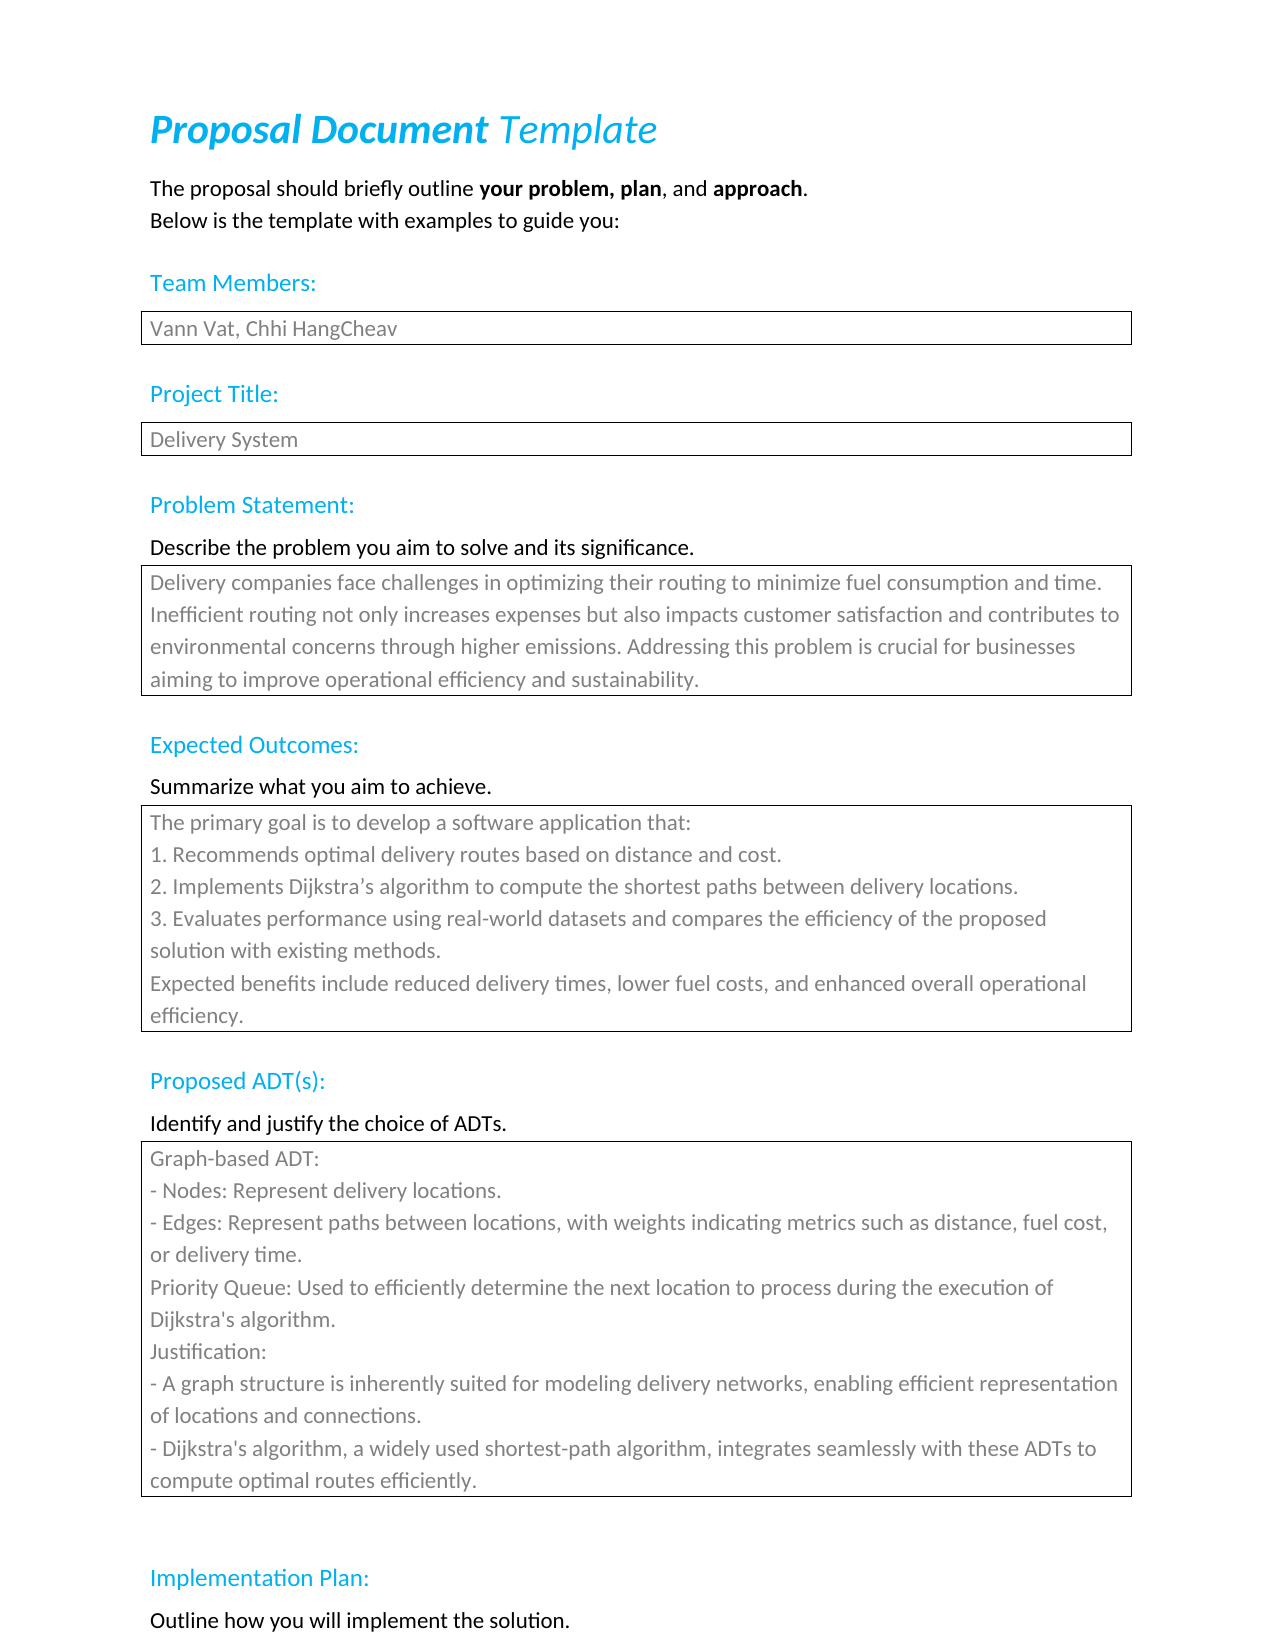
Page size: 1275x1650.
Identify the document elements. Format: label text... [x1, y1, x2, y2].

text Expected benefits include reduced delivery times, lower fuel costs, and enhanced overall operational efficiency. [142, 966, 1131, 1031]
subtitle Expected Outcomes: [150, 729, 1122, 760]
text 1. Recommends optimal delivery routes based on distance and cost. [142, 837, 1131, 868]
text Vann Vat, Chhi HangCheav [142, 312, 1131, 344]
text 3. Evaluates performance using real-world datasets and compares the efficiency of the proposed solution with existing methods. [142, 901, 1131, 964]
subtitle Proposed ADT(s): [150, 1065, 1122, 1096]
text The primary goal is to develop a software application that: [142, 806, 1131, 836]
text Delivery System [142, 423, 1131, 455]
text Priority Queue: Used to efficiently determine the next location to process during the execution of Dijkstra's algorithm. [142, 1270, 1131, 1333]
text The proposal should briefly outline your problem, plan, and approach. [150, 174, 1122, 202]
text - Edges: Represent paths between locations, with weights indicating metrics such as distance, fuel cost, or delivery time. [142, 1205, 1131, 1269]
text Describe the problem you aim to solve and its significance. [150, 533, 1122, 561]
subtitle Proposal Document Template [150, 103, 1122, 154]
subtitle Team Members: [150, 268, 1122, 298]
text 2. Implements Dijkstra’s algorithm to compute the shortest paths between delivery locations. [142, 869, 1131, 900]
text - A graph structure is inherently suited for modeling delivery networks, enabling efficient representation of locations and connections. [142, 1366, 1131, 1429]
text Justification: [142, 1334, 1131, 1365]
text - Dijkstra's algorithm, a widely used shortest-path algorithm, integrates seamlessly with these ADTs to compute optimal routes efficiently. [142, 1431, 1131, 1496]
text Summarize what you aim to achieve. [150, 772, 1122, 801]
text Below is the template with examples to guide you: [150, 206, 1122, 234]
subtitle Implementation Plan: [150, 1563, 1122, 1593]
text Graph-based ADT: [142, 1142, 1131, 1172]
text Identify and justify the choice of ADTs. [150, 1109, 1122, 1137]
text Delivery companies face challenges in optimizing their routing to minimize fuel consumption and time. Inefficient routing not only increases expenses but also impacts customer satisfaction and contributes to environmental concerns through higher emissions. Addressing this problem is crucial for businesses aiming to improve operational efficiency and sustainability. [142, 566, 1131, 695]
text - Nodes: Represent delivery locations. [142, 1173, 1131, 1204]
subtitle Problem Statement: [150, 489, 1122, 520]
text Outline how you will implement the solution. [150, 1606, 1122, 1634]
subtitle Project Title: [150, 378, 1122, 409]
